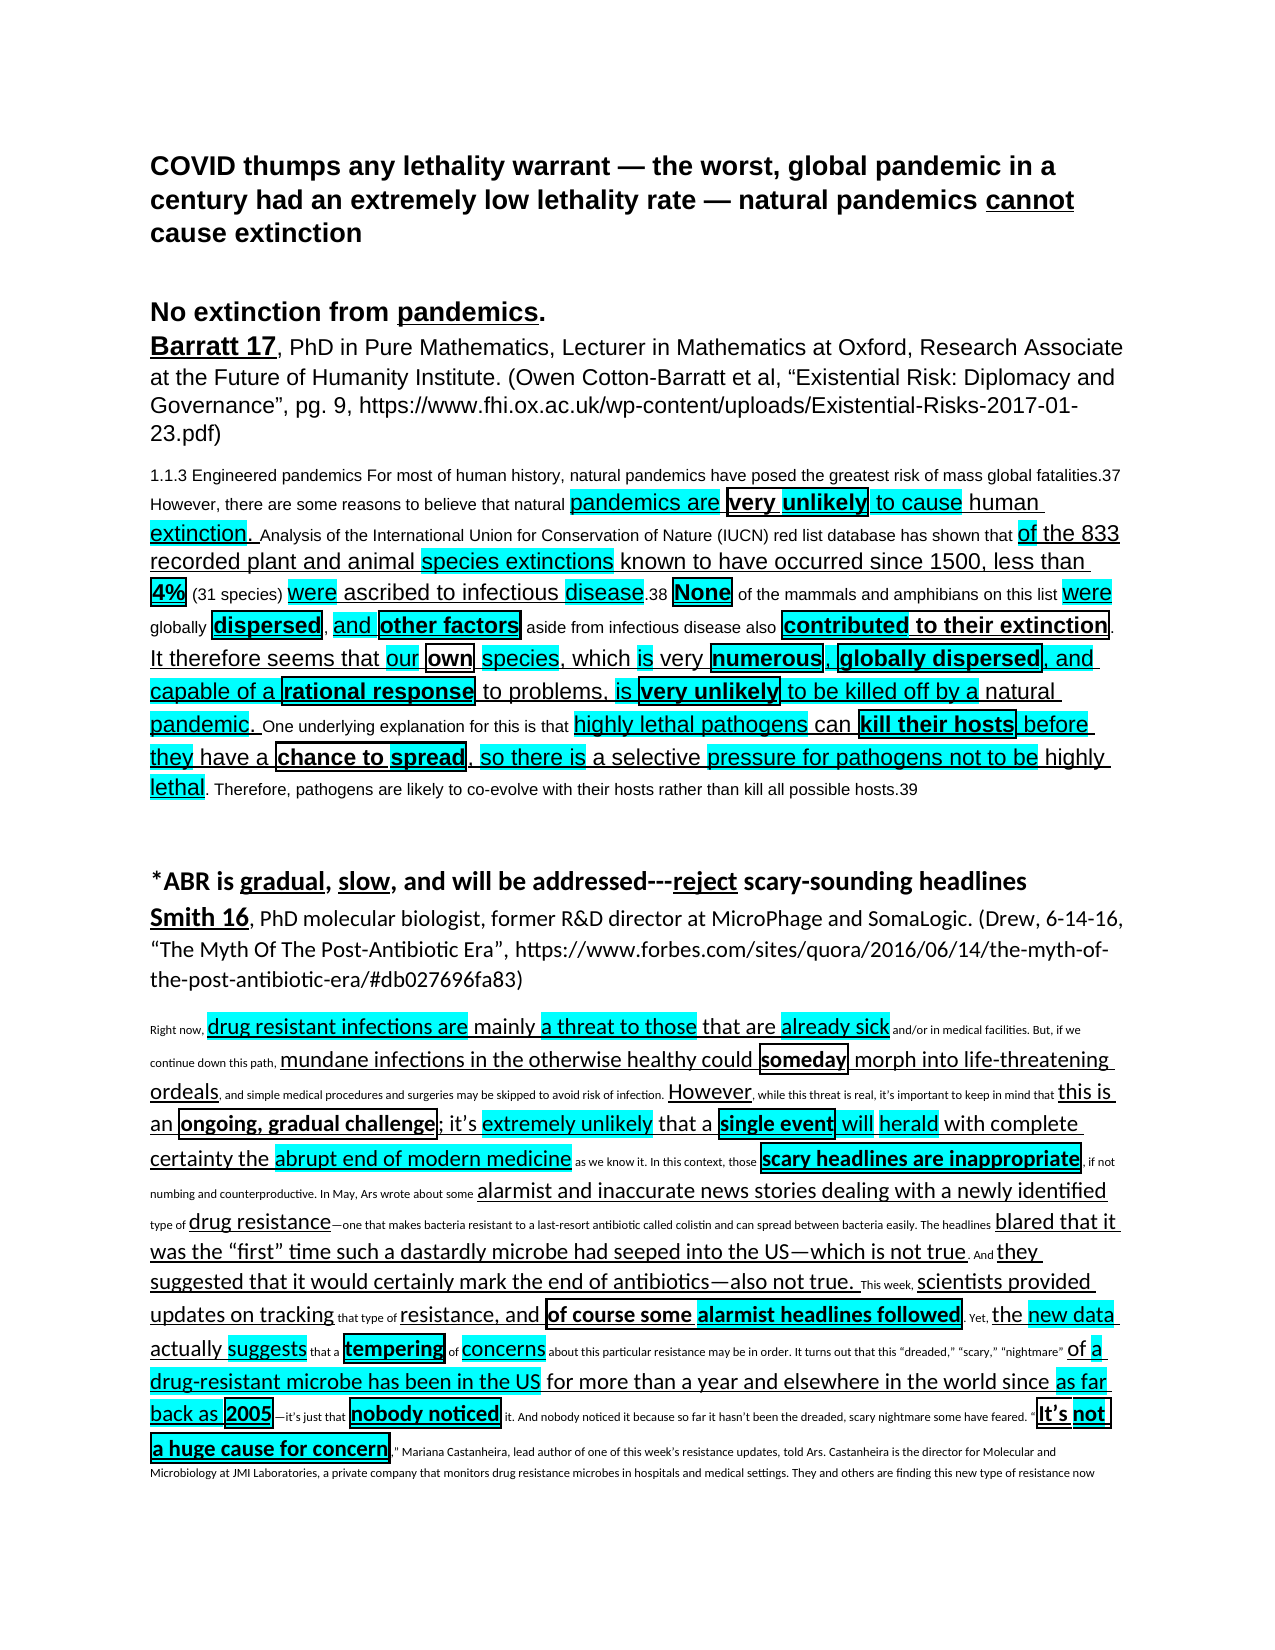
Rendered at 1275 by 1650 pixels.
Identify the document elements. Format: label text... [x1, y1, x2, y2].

subtitle COVID thumps any lethality warrant — the worst, global pandemic in a century had an extremely low lethality rate — natural pandemics cannot cause extinction [150, 150, 1125, 249]
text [150, 1012, 1125, 1481]
subtitle No extinction from pandemics. [150, 296, 1125, 328]
text Smith 16, PhD molecular biologist, former R&D director at MicroPhage and SomaLogic. (Drew, 6-14-16, “The Myth Of The Post-Antibiotic Era”, https://www.forbes.com/sites/quora/2016/06/14/the-myth-of-the-post-antibiotic-era/#db027696fa83) [150, 900, 1125, 993]
text Barratt 17, PhD in Pure Mathematics, Lecturer in Mathematics at Oxford, Research Associate at the Future of Humanity Institute. (Owen Cotton-Barratt et al, “Existential Risk: Diplomacy and Governance”, pg. 9, https://www.fhi.ox.ac.uk/wp-content/uploads/Existential-Risks-2017-01-23.pdf) [150, 330, 1125, 447]
text 1.1.3 Engineered pandemics For most of human history, natural pandemics have posed the greatest risk of mass global fatalities.37 However, there are some reasons to believe that natural pandemics are very unlikely to cause human extinction. Analysis of the International Union for Conservation of Nature (IUCN) red list database has shown that of the 833 recorded plant and animal species extinctions known to have occurred since 1500, less than 4% (31 species) were ascribed to infectious disease.38 None of the mammals and amphibians on this list were globally dispersed, and other factors aside from infectious disease also contributed to their extinction. It therefore seems that our own species, which is very numerous, globally dispersed, and capable of a rational response to problems, is very unlikely to be killed off by a natural pandemic. One underlying explanation for this is that highly lethal pathogens can kill their hosts before they have a chance to spread, so there is a selective pressure for pathogens not to be highly lethal. Therefore, pathogens are likely to co-evolve with their hosts rather than kill all possible hosts.39 [150, 465, 1125, 800]
subtitle *ABR is gradual, slow, and will be addressed---reject scary-sounding headlines [150, 864, 1125, 897]
